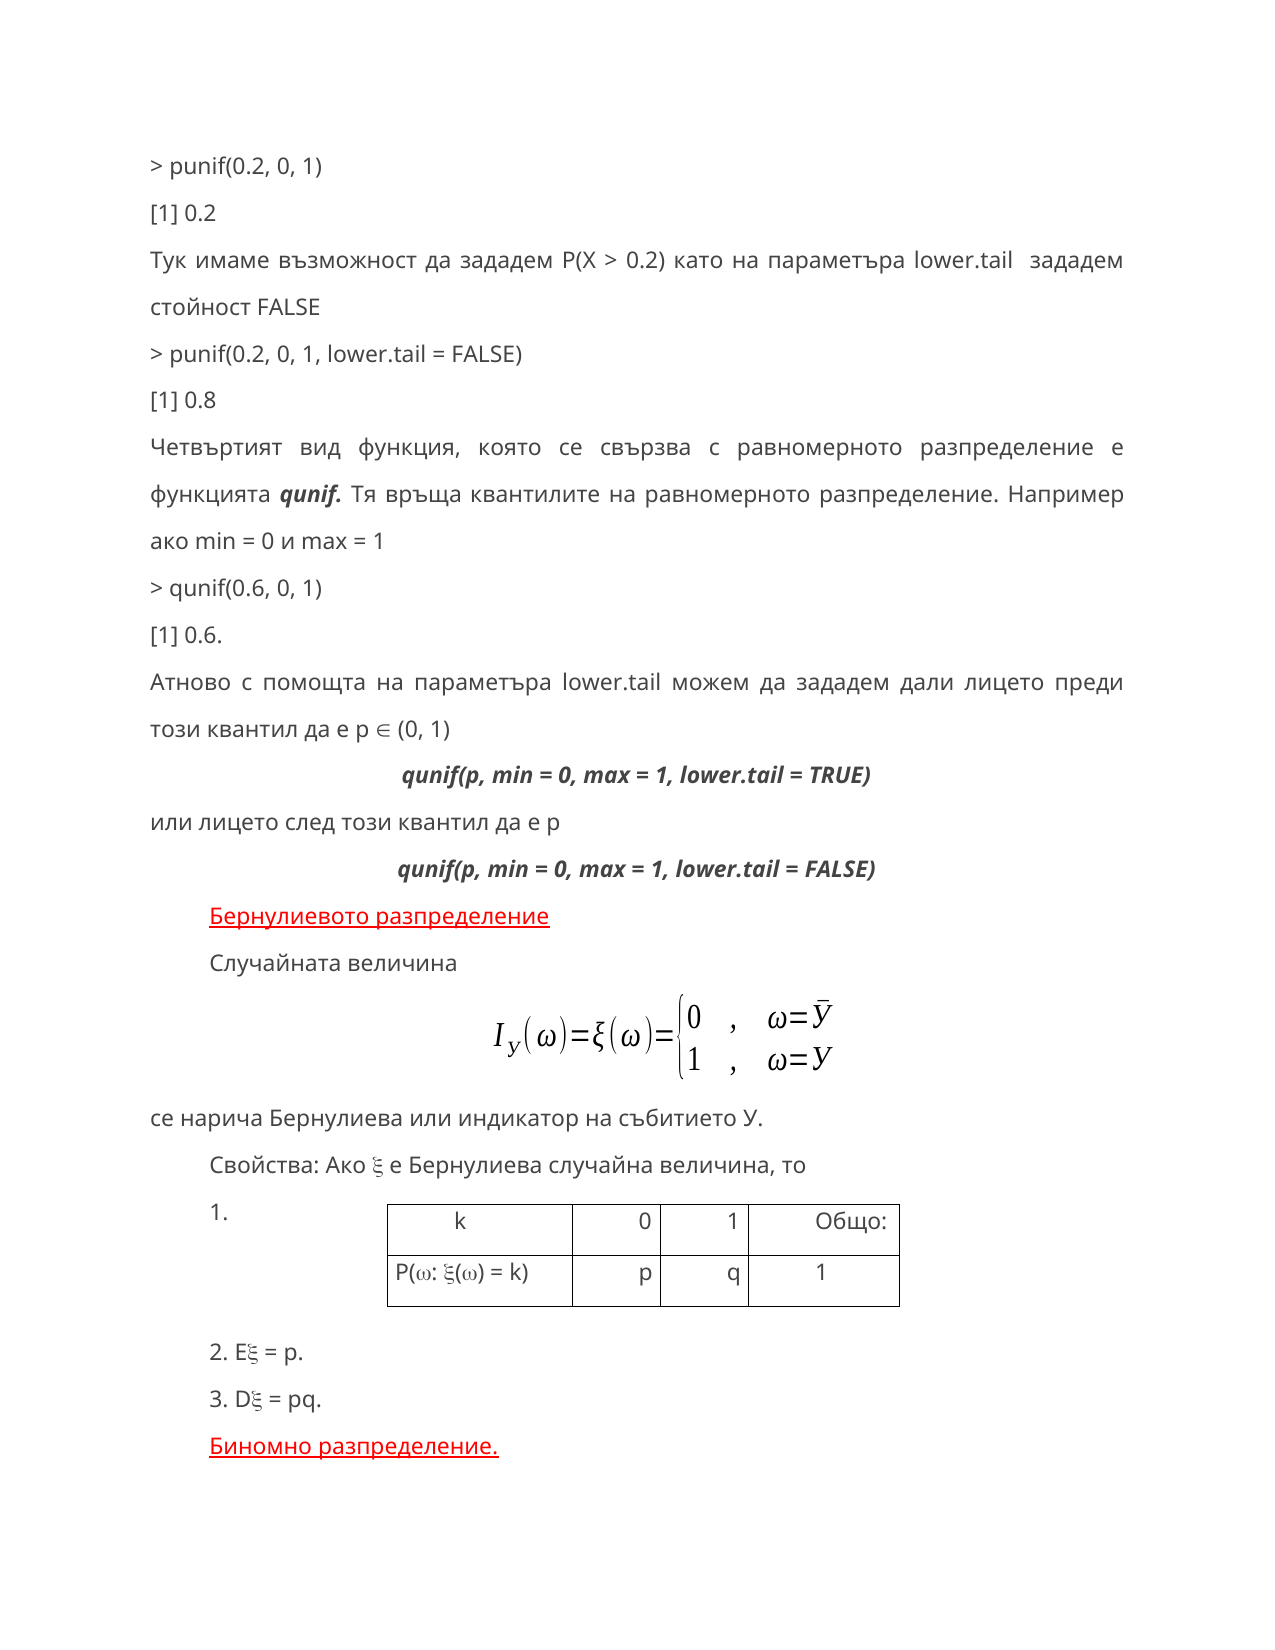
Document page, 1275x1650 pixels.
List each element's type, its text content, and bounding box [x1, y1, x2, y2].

title > qunif(0.6, 0, 1) [150, 572, 1125, 603]
title Тук имаме възможност да зададем P(X > 0.2) като на параметъра lower.tail зададем стойност FALSE [150, 244, 1125, 322]
table_header Общо: [749, 1205, 899, 1255]
title Свойства: Ако е Бернулиева случайна величина, то [150, 1149, 1125, 1180]
title се нарича Бернулиева или индикатор на събитието У. [150, 1102, 1125, 1133]
title 1. [150, 1196, 1125, 1227]
table_cell p [573, 1256, 660, 1306]
title [1] 0.6. [150, 619, 1125, 650]
title [1] 0.8 [150, 384, 1125, 416]
table_cell P(: () = k) [388, 1256, 572, 1306]
table_header k [388, 1205, 572, 1255]
title Биномно разпределение. [150, 1430, 1125, 1461]
title 3. D = pq. [150, 1383, 1125, 1414]
title Четвъртият вид функция, която се свързва с равномерното разпределение е функцията qunif. Тя връща квантилите на равномерното разпределение. Например ако min = 0 и max = 1 [150, 431, 1125, 556]
title Атново с помощта на параметъра lower.tail можем да зададем дали лицето преди този квантил да е р (0, 1) [150, 666, 1125, 744]
table_header 0 [573, 1205, 660, 1255]
title или лицето след този квантил да е р [150, 806, 1125, 837]
title Случайната величина [150, 947, 1125, 978]
title Бернулиевото разпределение [150, 900, 1125, 931]
table_cell q [661, 1256, 748, 1306]
table_cell 1 [749, 1256, 899, 1306]
table_header 1 [661, 1205, 748, 1255]
title qunif(p, min = 0, max = 1, lower.tail = FALSE) [150, 853, 1125, 884]
title qunif(p, min = 0, max = 1, lower.tail = TRUE) [150, 759, 1125, 791]
title 2. E = р. [150, 1336, 1125, 1368]
title > punif(0.2, 0, 1, lower.tail = FALSE) [150, 337, 1125, 369]
title > punif(0.2, 0, 1) [150, 150, 1125, 181]
title [1] 0.2 [150, 197, 1125, 228]
